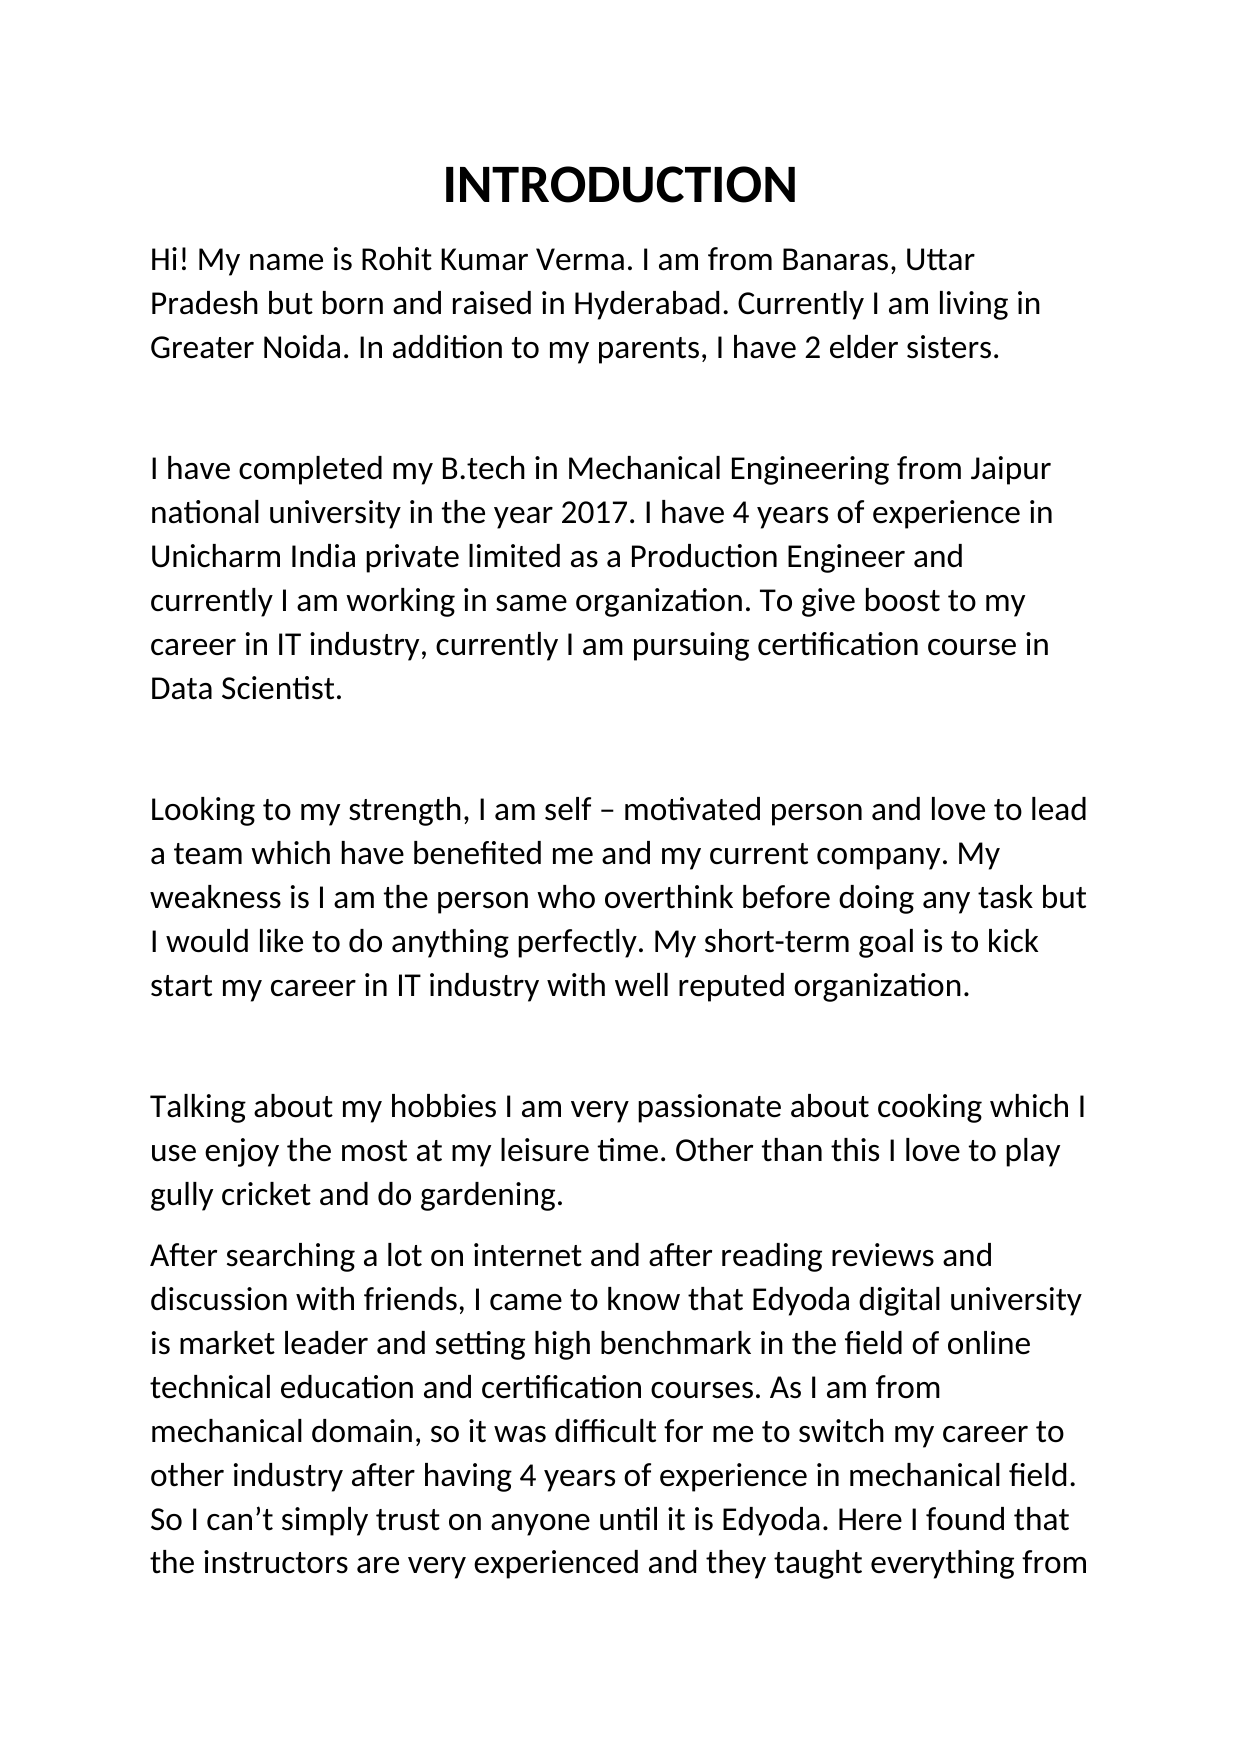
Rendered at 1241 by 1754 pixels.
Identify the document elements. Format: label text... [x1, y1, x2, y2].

text Hi! My name is Rohit Kumar Verma. I am from Banaras, Uttar Pradesh but born and raised in Hyderabad. Currently I am living in Greater Noida. In addition to my parents, I have 2 elder sisters. [150, 238, 1090, 367]
text Talking about my hobbies I am very passionate about cooking which I use enjoy the most at my leisure time. Other than this I love to play gully cricket and do gardening. [150, 1085, 1090, 1214]
text I have completed my B.tech in Mechanical Engineering from Jaipur national university in the year 2017. I have 4 years of experience in Unicharm India private limited as a Production Engineer and currently I am working in same organization. To give boost to my career in IT industry, currently I am pursuing certification course in Data Scientist. [150, 447, 1090, 708]
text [150, 1234, 1090, 1582]
text Looking to my strength, I am self – motivated person and love to lead a team which have benefited me and my current company. My weakness is I am the person who overthink before doing any task but I would like to do anything perfectly. My short-term goal is to kick start my career in IT industry with well reputed organization. [150, 788, 1090, 1005]
text INTRODUCTION [150, 150, 1090, 216]
